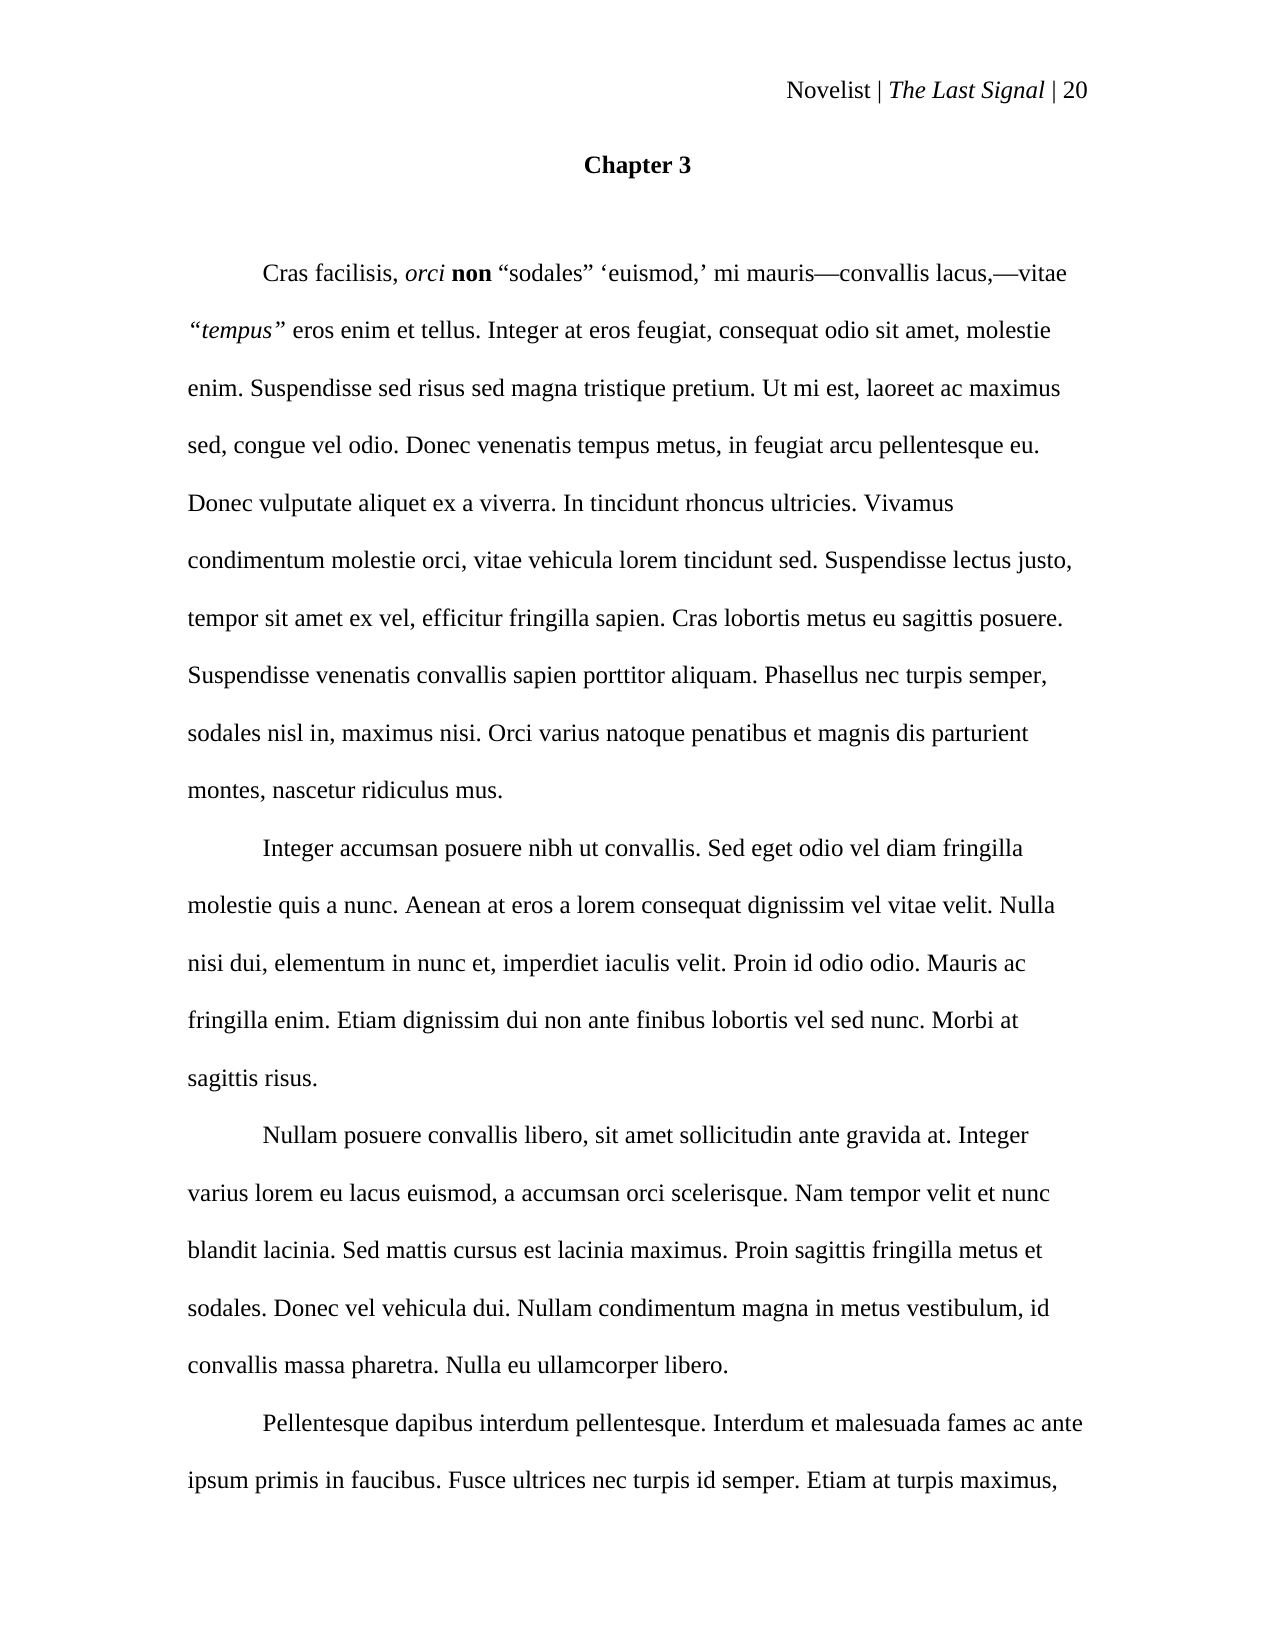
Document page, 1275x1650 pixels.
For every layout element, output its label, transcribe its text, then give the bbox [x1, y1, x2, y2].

text Integer accumsan posuere nibh ut convallis. Sed eget odio vel diam fringilla molestie quis a nunc. Aenean at eros a lorem consequat dignissim vel vitae velit. Nulla nisi dui, elementum in nunc et, imperdiet iaculis velit. Proin id odio odio. Mauris ac fringilla enim. Etiam dignissim dui non ante finibus lobortis vel sed nunc. Morbi at sagittis risus. [187, 833, 1087, 1091]
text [187, 1408, 1087, 1494]
text Chapter 3 [187, 150, 1087, 179]
text Cras facilisis, orci non “sodales” ‘euismod,’ mi mauris—convallis lacus,—vitae “tempus” eros enim et tellus. Integer at eros feugiat, consequat odio sit amet, molestie enim. Suspendisse sed risus sed magna tristique pretium. Ut mi est, laoreet ac maximus sed, congue vel odio. Donec venenatis tempus metus, in feugiat arcu pellentesque eu. Donec vulputate aliquet ex a viverra. In tincidunt rhoncus ultricies. Vivamus condimentum molestie orci, vitae vehicula lorem tincidunt sed. Suspendisse lectus justo, tempor sit amet ex vel, efficitur fringilla sapien. Cras lobortis metus eu sagittis posuere. Suspendisse venenatis convallis sapien porttitor aliquam. Phasellus nec turpis semper, sodales nisl in, maximus nisi. Orci varius natoque penatibus et magnis dis parturient montes, nascetur ridiculus mus. [187, 258, 1087, 804]
text Nullam posuere convallis libero, sit amet sollicitudin ante gravida at. Integer varius lorem eu lacus euismod, a accumsan orci scelerisque. Nam tempor velit et nunc blandit lacinia. Sed mattis cursus est lacinia maximus. Proin sagittis fringilla metus et sodales. Donec vel vehicula dui. Nullam condimentum magna in metus vestibulum, id convallis massa pharetra. Nulla eu ullamcorper libero. [187, 1120, 1087, 1379]
